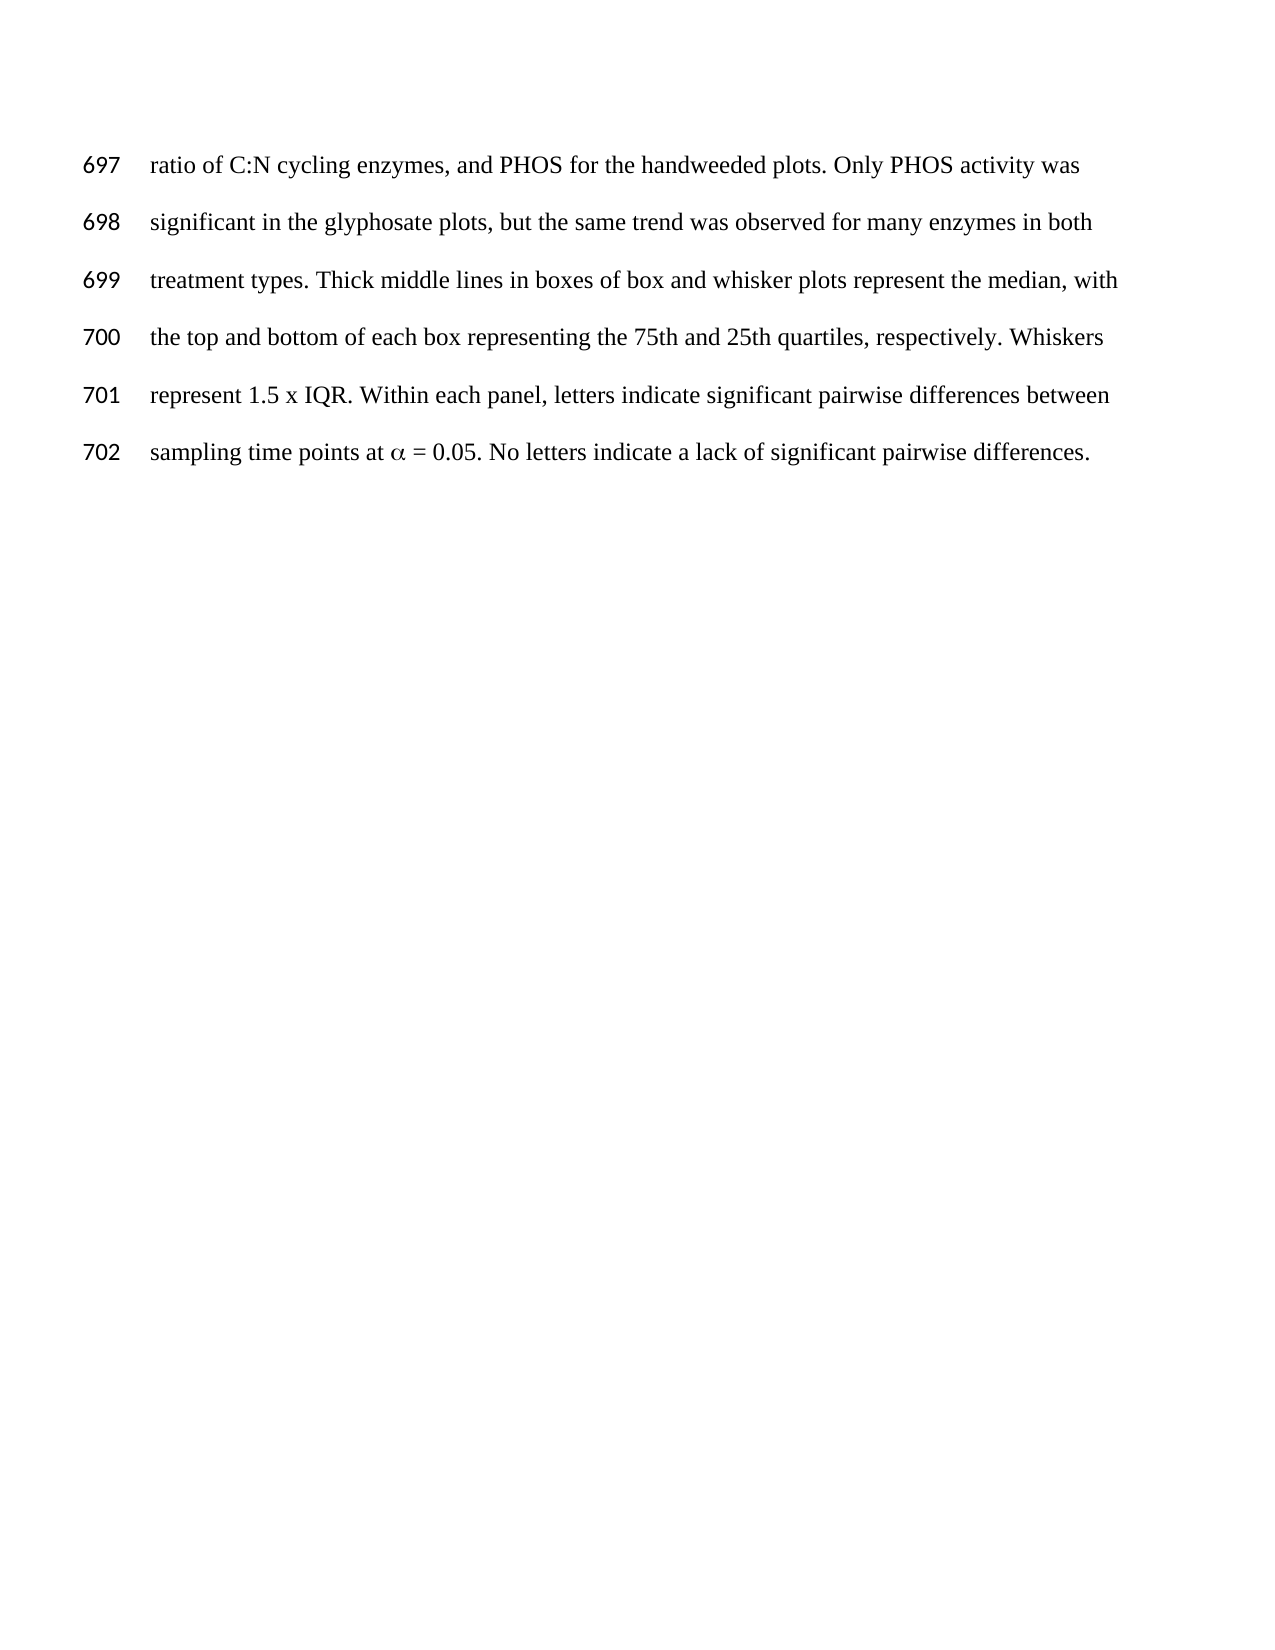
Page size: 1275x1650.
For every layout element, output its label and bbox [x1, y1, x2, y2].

text [150, 150, 1125, 466]
